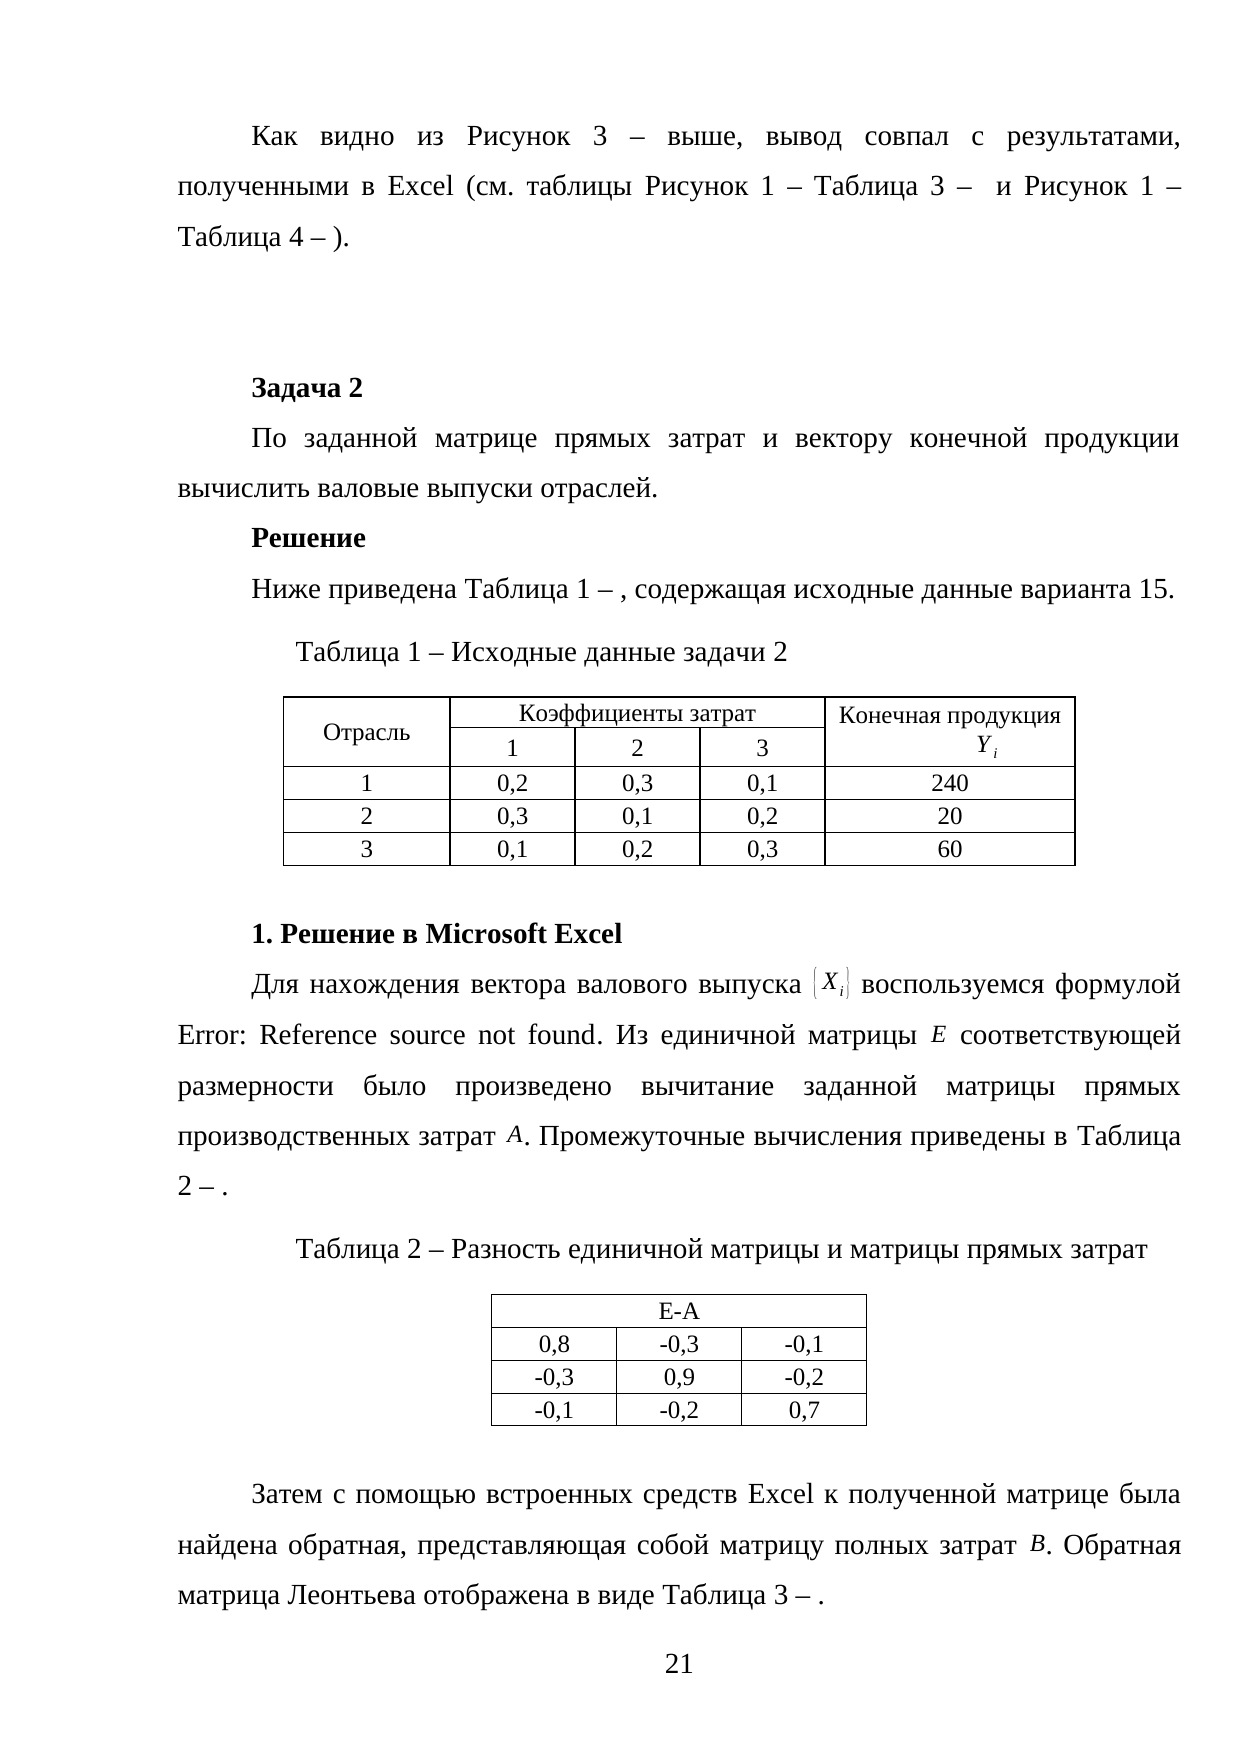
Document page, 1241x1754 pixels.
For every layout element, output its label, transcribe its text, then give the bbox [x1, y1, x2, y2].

table_header Коэффициенты затрат [451, 698, 824, 727]
table_cell 0,3 [451, 800, 574, 832]
table_cell 0,3 [576, 767, 699, 799]
table_cell 0,9 [617, 1361, 741, 1392]
text Задача 2 [177, 370, 1181, 403]
text Ниже приведена таблица 5, содержащая исходные данные варианта 15. [177, 571, 1181, 604]
table_cell 1 [451, 728, 574, 766]
table_cell 2 [576, 728, 699, 766]
table_cell 3 [284, 833, 449, 864]
table_cell 0,1 [701, 767, 824, 799]
table_cell 240 [826, 767, 1074, 799]
table_cell -0,1 [742, 1328, 866, 1359]
table_cell -0,2 [742, 1361, 866, 1392]
text Для нахождения вектора валового выпуска воспользуемся формулой (17). Из единичной матрицы соответствующей размерности было произведено вычитание заданной матрицы прямых производственных затрат . Промежуточные вычисления приведены в таблице 6. [177, 966, 1181, 1202]
table_header Е-А [492, 1295, 866, 1327]
table_cell -0,3 [492, 1361, 616, 1392]
table_cell -0,1 [492, 1394, 616, 1425]
table_header Конечная продукция [826, 698, 1074, 766]
table_cell 0,1 [576, 800, 699, 832]
table_cell 60 [826, 833, 1074, 864]
table_cell -0,3 [617, 1328, 741, 1359]
table_cell 0,7 [742, 1394, 866, 1425]
text Решение [177, 521, 1181, 554]
text Исходные данные задачи 2 [295, 634, 1181, 667]
text Затем с помощью встроенных средств Excel к полученной матрице была найдена обратная, представляющая собой матрицу полных затрат . Обратная матрица Леонтьева отображена в виде таблицы 7. [177, 1477, 1181, 1611]
table_cell 0,3 [701, 833, 824, 864]
table_cell 0,8 [492, 1328, 616, 1359]
table_cell 0,1 [451, 833, 574, 864]
table_cell 0,2 [701, 800, 824, 832]
table_cell 0,2 [576, 833, 699, 864]
table_cell 20 [826, 800, 1074, 832]
text Как видно из рисунка выше, вывод совпал с результатами, полученными в Excel (см. таблицы 3 и 4). [177, 118, 1181, 252]
table_cell -0,2 [617, 1394, 741, 1425]
table_cell 0,2 [451, 767, 574, 799]
table_cell 1 [284, 767, 449, 799]
table_header Отрасль [284, 698, 449, 766]
text Разность единичной матрицы и матрицы прямых затрат [295, 1231, 1181, 1265]
text 1. Решение в Microsoft Excel [177, 916, 1181, 949]
table_cell 3 [701, 728, 824, 766]
text По заданной матрице прямых затрат и вектору конечной продукции вычислить валовые выпуски отраслей. [177, 420, 1181, 504]
table_cell 2 [284, 800, 449, 832]
